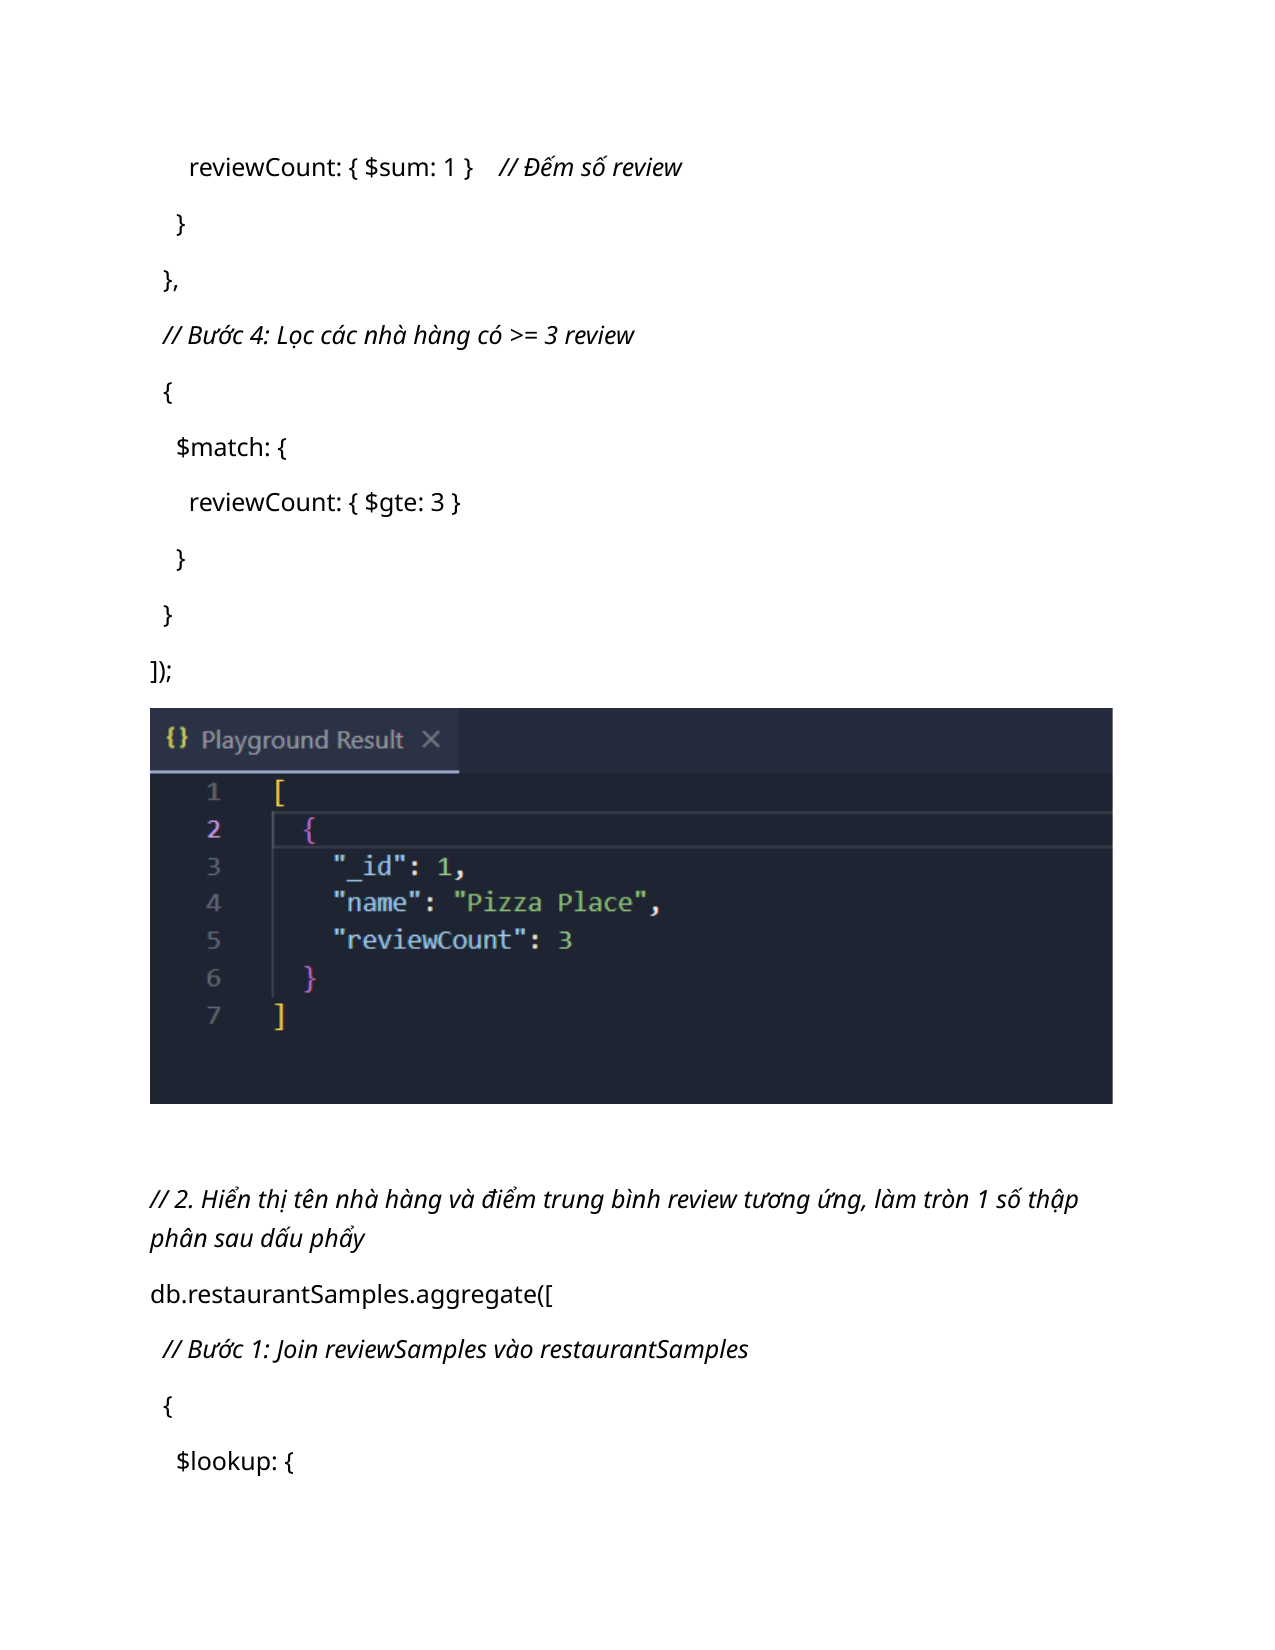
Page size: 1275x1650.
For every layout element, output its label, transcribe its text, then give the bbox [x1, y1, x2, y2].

text { [150, 373, 1125, 407]
text { [150, 1388, 1125, 1422]
text // Bước 4: Lọc các nhà hàng có >= 3 review [150, 317, 1125, 352]
text ]); [150, 652, 1125, 687]
text reviewCount: { $sum: 1 } // Đếm số review [150, 150, 1125, 184]
text } [150, 541, 1125, 575]
text $match: { [150, 429, 1125, 463]
text // Bước 1: Join reviewSamples vào restaurantSamples [150, 1332, 1125, 1366]
text reviewCount: { $gte: 3 } [150, 485, 1125, 519]
text } [150, 597, 1125, 631]
text db.restaurantSamples.aggregate([ [150, 1276, 1125, 1310]
text }, [150, 262, 1125, 296]
picture [150, 708, 1113, 1104]
text // 2. Hiển thị tên nhà hàng và điểm trung bình review tương ứng, làm tròn 1 số thập phân sau dấu phẩy [150, 1181, 1125, 1254]
text $lookup: { [150, 1444, 1125, 1478]
text } [150, 206, 1125, 240]
